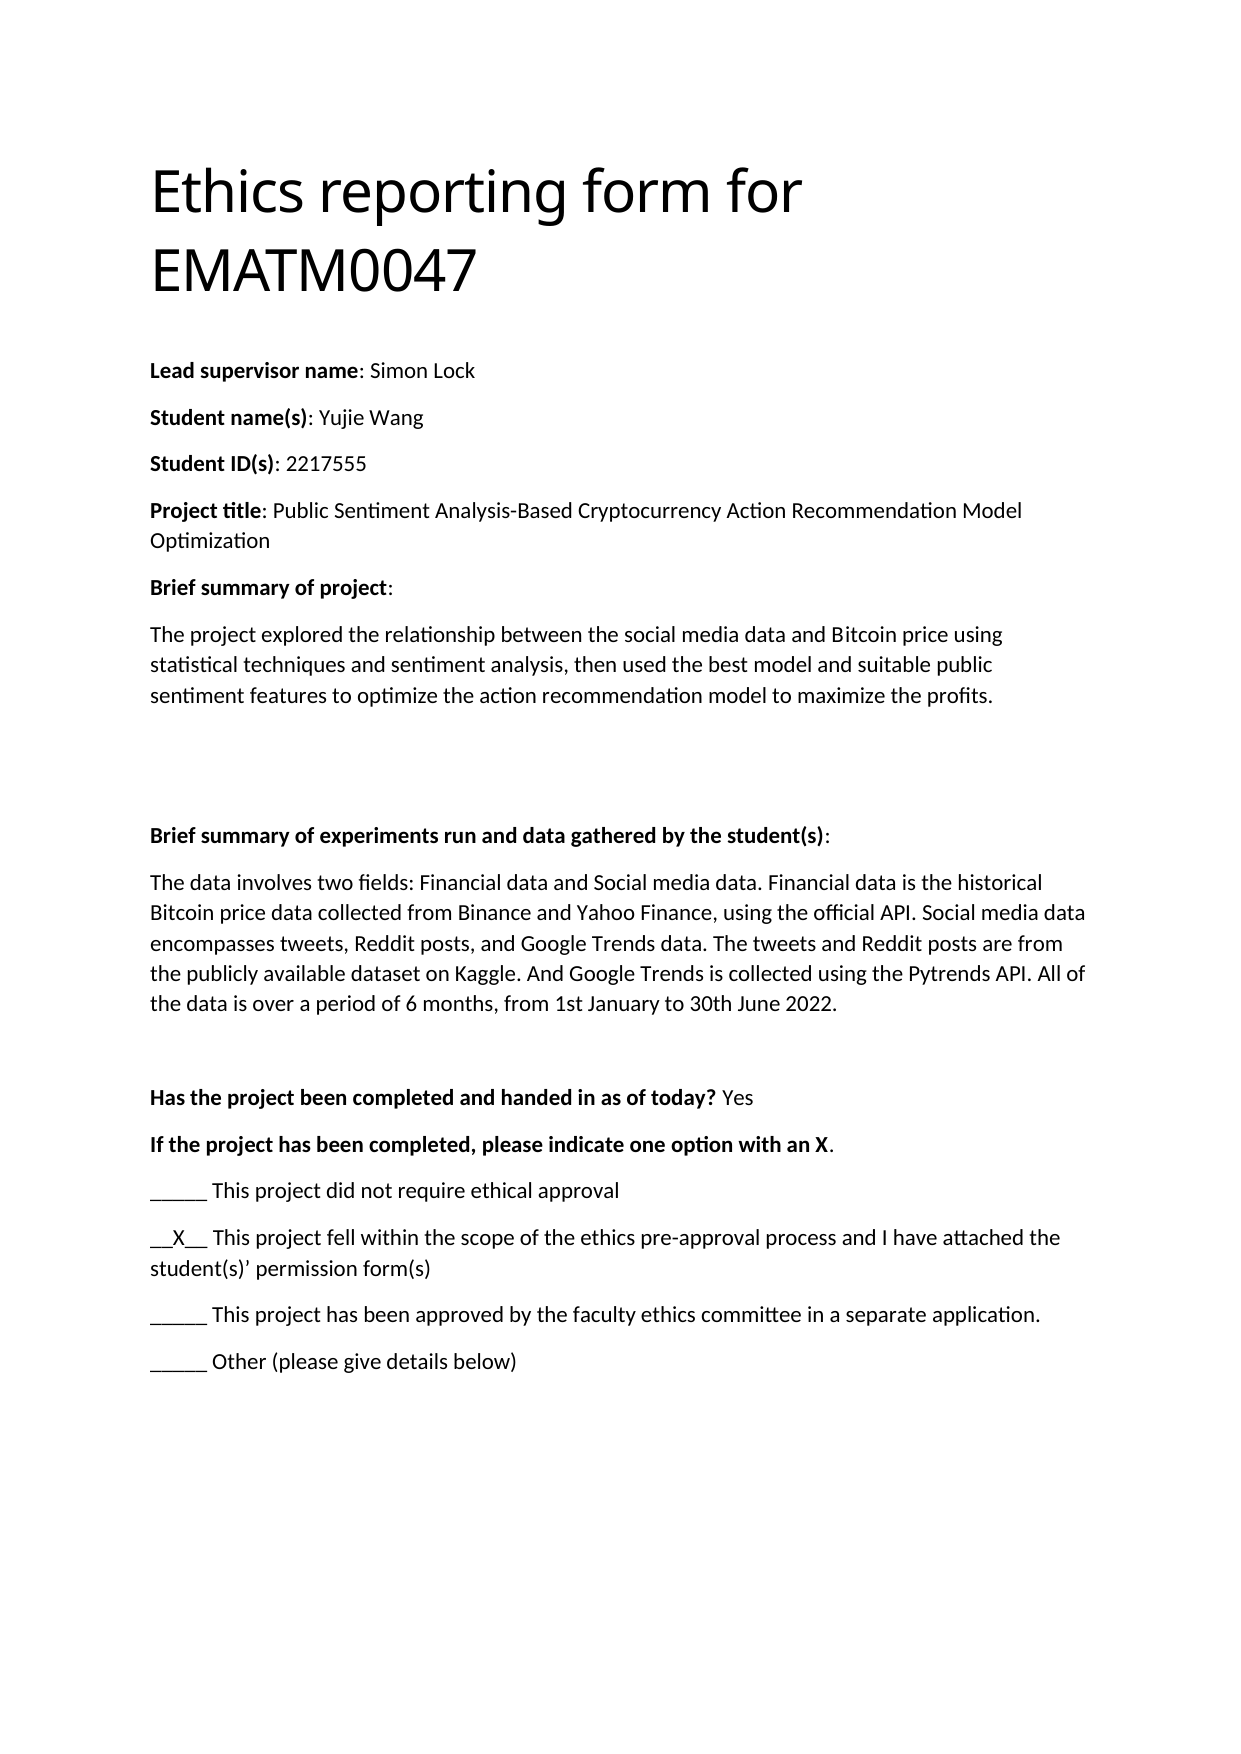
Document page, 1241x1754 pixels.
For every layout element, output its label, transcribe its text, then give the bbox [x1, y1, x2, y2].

text __X__ This project fell within the scope of the ethics pre-approval process and I have attached the student(s)’ permission form(s) [150, 1223, 1090, 1282]
text Project title: Public Sentiment Analysis-Based Cryptocurrency Action Recommendation Model Optimization [150, 496, 1090, 555]
text _____ This project has been approved by the faculty ethics committee in a separate application. [150, 1301, 1090, 1329]
text If the project has been completed, please indicate one option with an X. [150, 1130, 1090, 1158]
text Has the project been completed and handed in as of today? Yes [150, 1083, 1090, 1111]
text Brief summary of experiments run and data gathered by the student(s): [150, 821, 1090, 849]
text The data involves two fields: Financial data and Social media data. Financial data is the historical Bitcoin price data collected from Binance and Yahoo Finance, using the official API. Social media data encompasses tweets, Reddit posts, and Google Trends data. The tweets and Reddit posts are from the publicly available dataset on Kaggle. And Google Trends is collected using the Pytrends API. All of the data is over a period of 6 months, from 1st January to 30th June 2022. [150, 868, 1090, 1017]
text Lead supervisor name: Simon Lock [150, 356, 1090, 384]
text Student name(s): Yujie Wang [150, 403, 1090, 431]
title Ethics reporting form for EMATM0047 [150, 150, 1090, 309]
text _____ Other (please give details below) [150, 1347, 1090, 1376]
text The project explored the relationship between the social media data and Bitcoin price using statistical techniques and sentiment analysis, then used the best model and suitable public sentiment features to optimize the action recommendation model to maximize the profits. [150, 620, 1090, 709]
text Student ID(s): 2217555 [150, 449, 1090, 478]
text _____ This project did not require ethical approval [150, 1177, 1090, 1205]
text Brief summary of project: [150, 573, 1090, 602]
